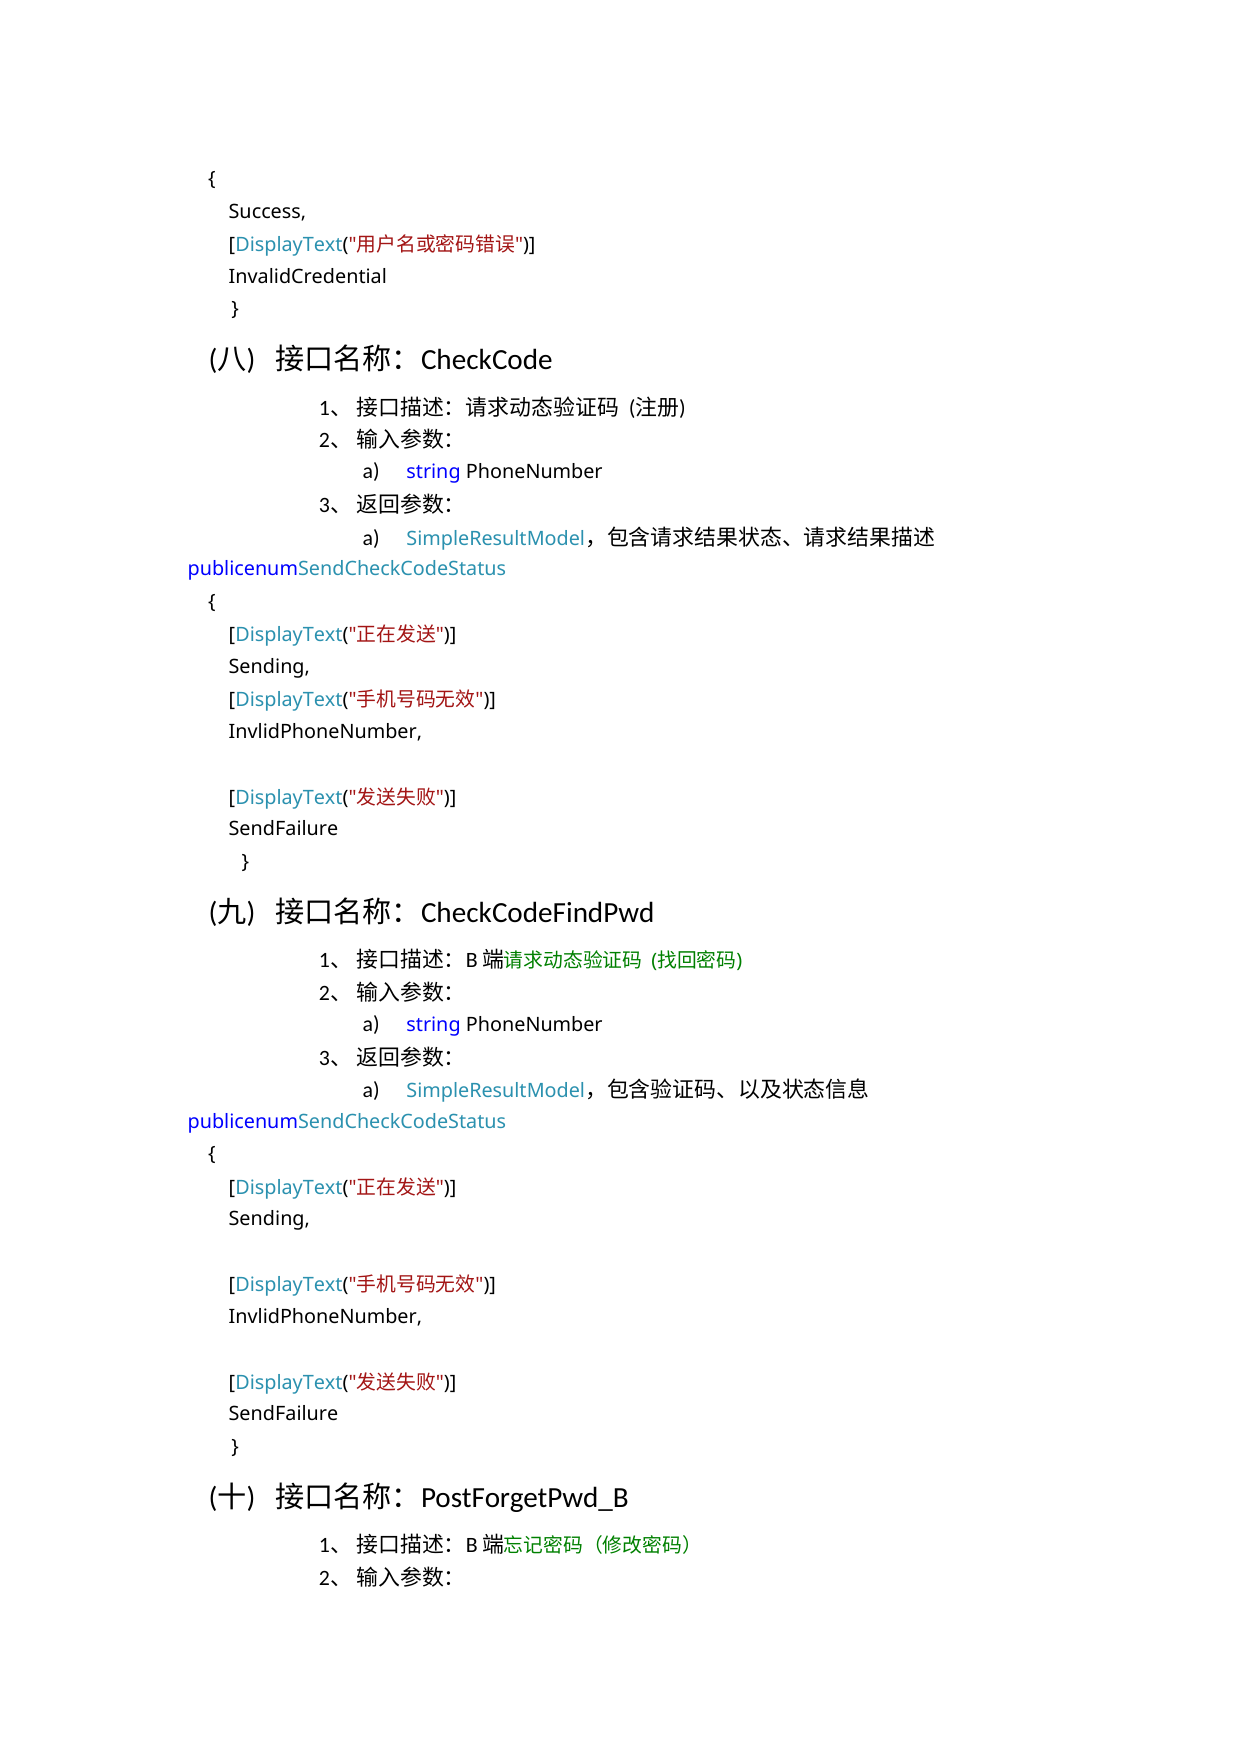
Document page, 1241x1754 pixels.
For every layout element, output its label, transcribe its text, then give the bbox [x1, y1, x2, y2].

text SendFailure [187, 1397, 1053, 1429]
text [DisplayText("用户名或密码错误")] [187, 227, 1053, 259]
text 接口名称：CheckCodeFindPwd [208, 877, 1053, 942]
text 返回参数： [319, 487, 1053, 519]
text [DisplayText("手机号码无效")] [187, 1267, 1053, 1299]
list SimpleResultModel，包含请求结果状态、请求结果描述 [362, 519, 1053, 552]
text Sending, [187, 649, 1053, 682]
text 输入参数： [319, 422, 1053, 454]
text [DisplayText("手机号码无效")] [187, 682, 1053, 714]
list } [187, 1429, 1053, 1462]
text { [187, 1137, 1053, 1169]
text 接口描述：B端请求动态验证码 (找回密码) [319, 942, 1053, 974]
list string PhoneNumber [362, 454, 1053, 487]
text 接口描述：B端忘记密码（修改密码） [319, 1527, 1053, 1559]
text Sending, [187, 1202, 1053, 1234]
text 返回参数： [319, 1039, 1053, 1072]
text publicenumSendCheckCodeStatus [187, 1104, 1053, 1137]
text Success, [187, 194, 1053, 227]
list } [187, 292, 1053, 324]
text { [187, 584, 1053, 617]
text [DisplayText("发送失败")] [187, 1364, 1053, 1397]
text 接口描述：请求动态验证码 (注册) [319, 389, 1053, 422]
text publicenumSendCheckCodeStatus [187, 552, 1053, 584]
list } [187, 844, 1053, 877]
text [DisplayText("正在发送")] [187, 1169, 1053, 1202]
text 输入参数： [319, 1559, 1053, 1592]
text 接口名称：PostForgetPwd_B [208, 1462, 1053, 1527]
text { [187, 162, 1053, 194]
list string PhoneNumber [362, 1007, 1053, 1039]
text SendFailure [187, 812, 1053, 844]
text [DisplayText("发送失败")] [187, 779, 1053, 812]
text InvlidPhoneNumber, [187, 714, 1053, 747]
text InvlidPhoneNumber, [187, 1299, 1053, 1332]
text 接口名称：CheckCode [208, 324, 1053, 389]
text [DisplayText("正在发送")] [187, 617, 1053, 649]
list SimpleResultModel，包含验证码、以及状态信息 [362, 1072, 1053, 1104]
text 输入参数： [319, 974, 1053, 1007]
text InvalidCredential [187, 259, 1053, 292]
